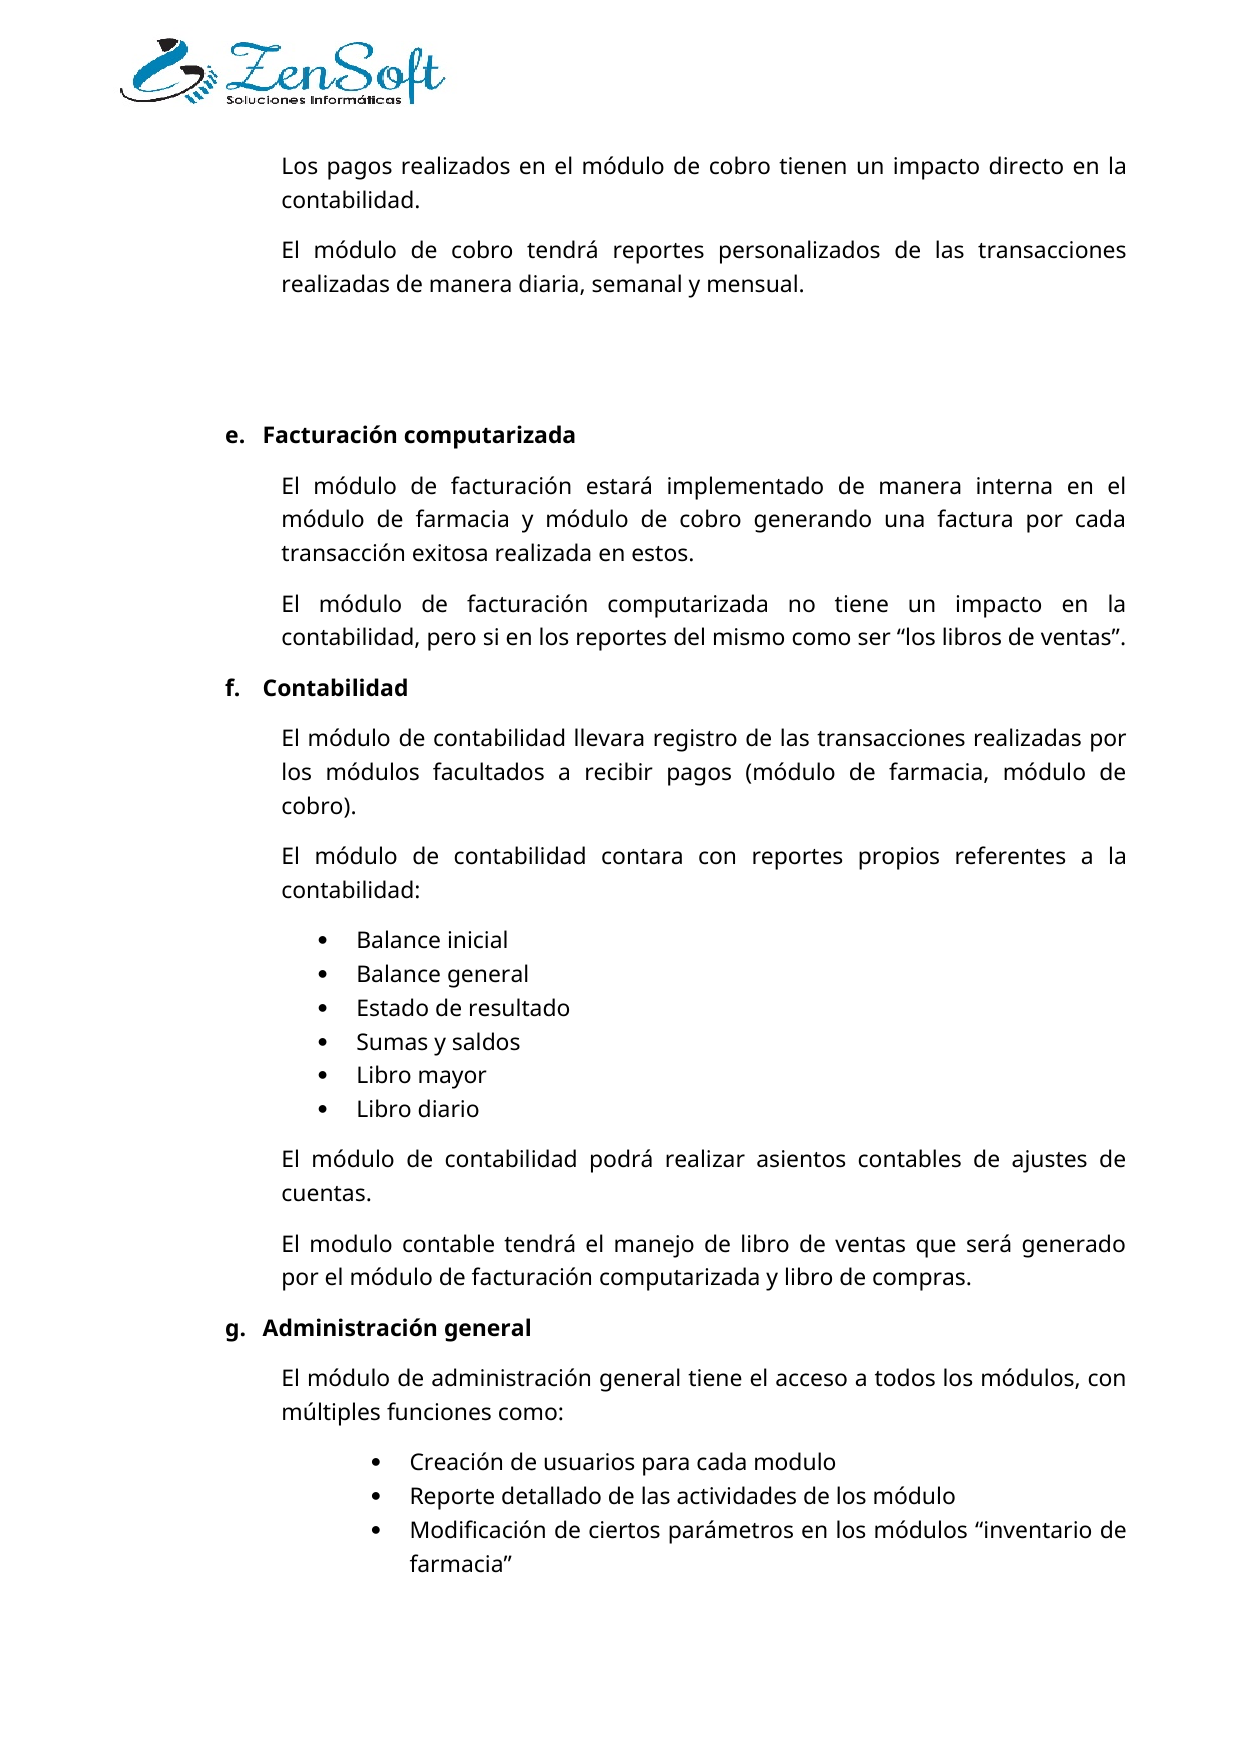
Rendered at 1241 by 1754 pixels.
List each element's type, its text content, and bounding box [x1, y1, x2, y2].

picture [112, 14, 459, 140]
text El módulo de contabilidad podrá realizar asientos contables de ajustes de cuentas. [281, 1143, 1128, 1208]
list Reporte detallado de las actividades de los módulo [372, 1480, 1128, 1511]
text El módulo de facturación estará implementado de manera interna en el módulo de farmacia y módulo de cobro generando una factura por cada transacción exitosa realizada en estos. [281, 469, 1128, 568]
list Estado de resultado [319, 992, 1128, 1023]
text El módulo de contabilidad contara con reportes propios referentes a la contabilidad: [281, 840, 1128, 905]
text El módulo de facturación computarizada no tiene un impacto en la contabilidad, pero si en los reportes del mismo como ser “los libros de ventas”. [281, 587, 1128, 652]
text El módulo de contabilidad llevara registro de las transacciones realizadas por los módulos facultados a recibir pagos (módulo de farmacia, módulo de cobro). [281, 722, 1128, 821]
text El módulo de administración general tiene el acceso a todos los módulos, con múltiples funciones como: [281, 1362, 1128, 1427]
text Los pagos realizados en el módulo de cobro tienen un impacto directo en la contabilidad. [281, 150, 1128, 215]
list Libro diario [319, 1093, 1128, 1124]
list Balance inicial [319, 924, 1128, 955]
text El modulo contable tendrá el manejo de libro de ventas que será generado por el módulo de facturación computarizada y libro de compras. [281, 1227, 1128, 1292]
list Libro mayor [319, 1059, 1128, 1090]
list Modificación de ciertos parámetros en los módulos “inventario de farmacia” [372, 1514, 1128, 1579]
list Creación de usuarios para cada modulo [372, 1446, 1128, 1477]
list Administración general [225, 1312, 1128, 1343]
list Facturación computarizada [225, 419, 1128, 450]
list Balance general [319, 958, 1128, 989]
list Contabilidad [225, 672, 1128, 703]
list Sumas y saldos [319, 1025, 1128, 1057]
text El módulo de cobro tendrá reportes personalizados de las transacciones realizadas de manera diaria, semanal y mensual. [281, 234, 1128, 299]
